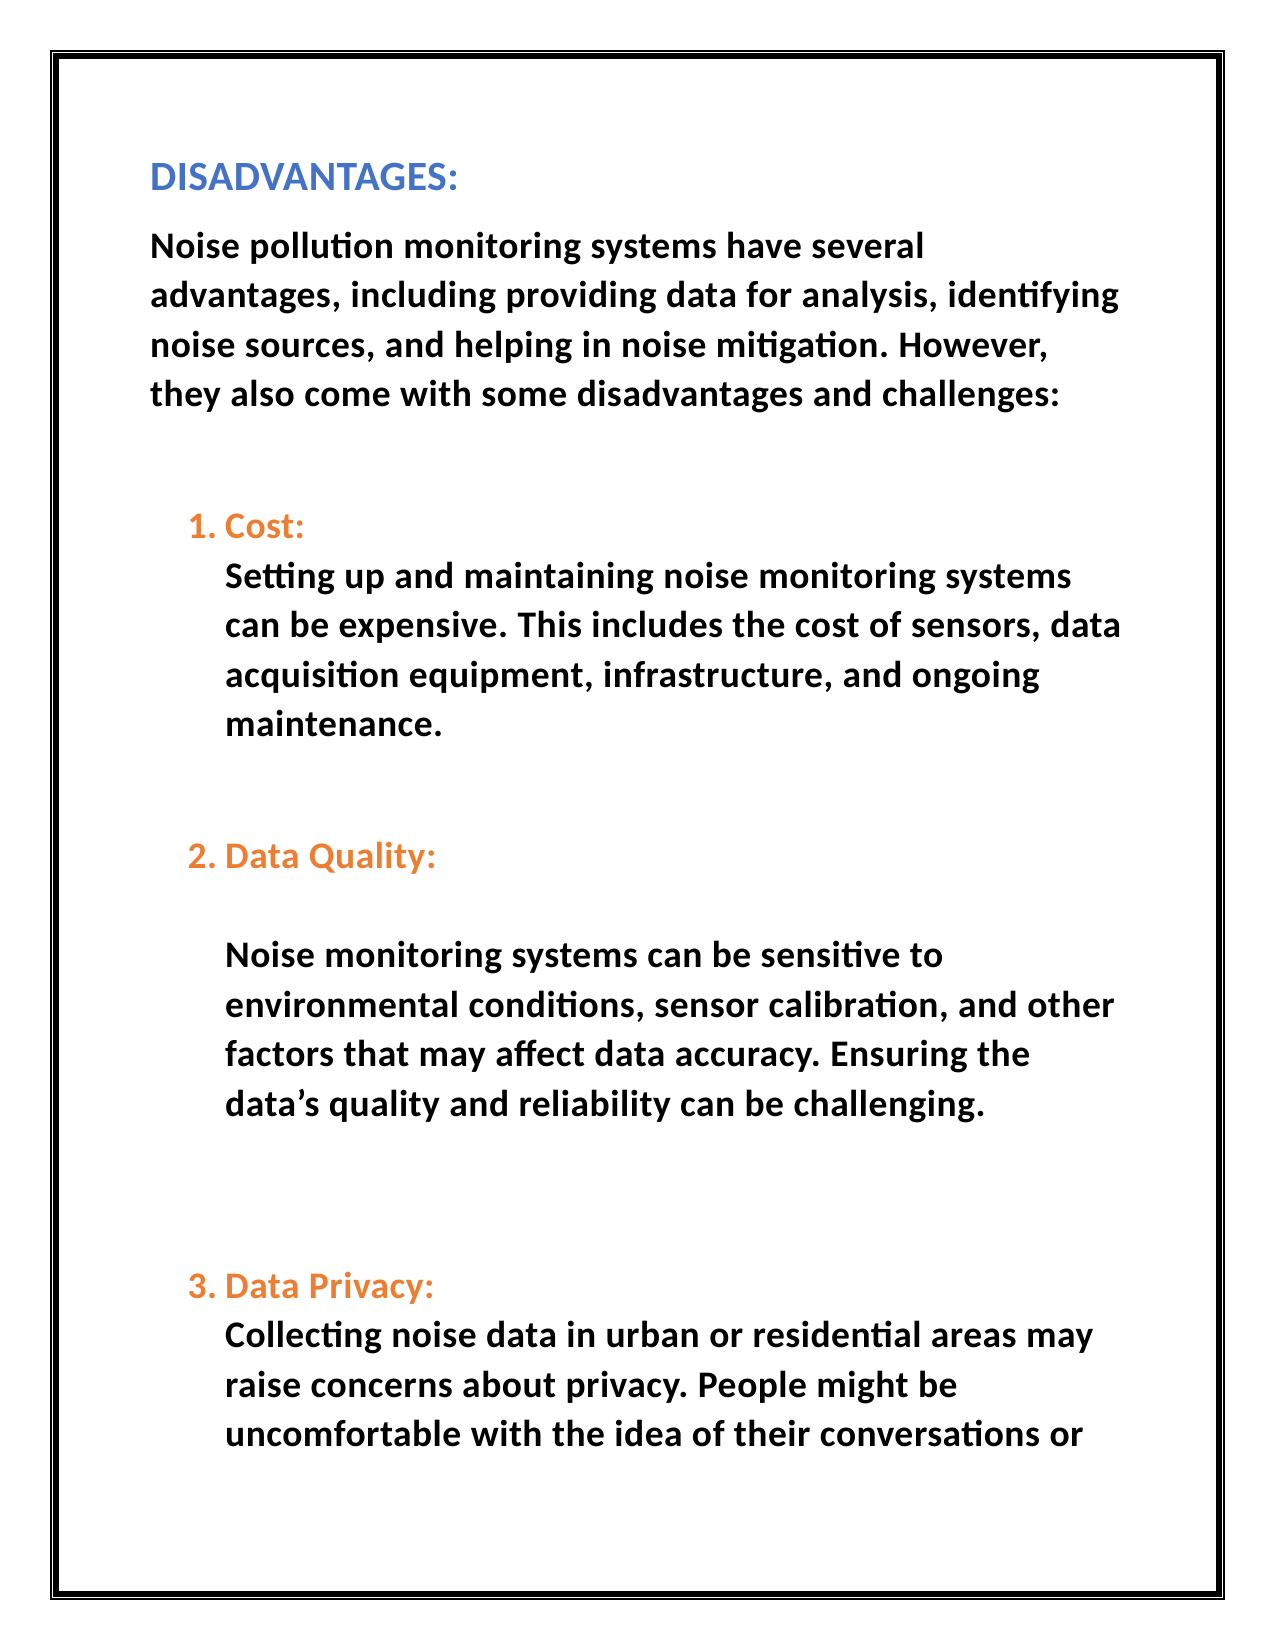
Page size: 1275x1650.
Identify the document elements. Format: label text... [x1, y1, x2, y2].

list Data Privacy: [187, 1262, 1125, 1307]
list Setting up and maintaining noise monitoring systems can be expensive. This includes the cost of sensors, data acquisition equipment, infrastructure, and ongoing maintenance. [225, 552, 1125, 746]
list Data Quality: [187, 832, 1125, 878]
list Cost: [187, 502, 1125, 548]
text Noise pollution monitoring systems have several advantages, including providing data for analysis, identifying noise sources, and helping in noise mitigation. However, they also come with some disadvantages and challenges: [150, 222, 1125, 416]
text DISADVANTAGES: [150, 150, 1125, 201]
list Noise monitoring systems can be sensitive to environmental conditions, sensor calibration, and other factors that may affect data accuracy. Ensuring the data’s quality and reliability can be challenging. [225, 931, 1125, 1126]
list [225, 1311, 1125, 1456]
